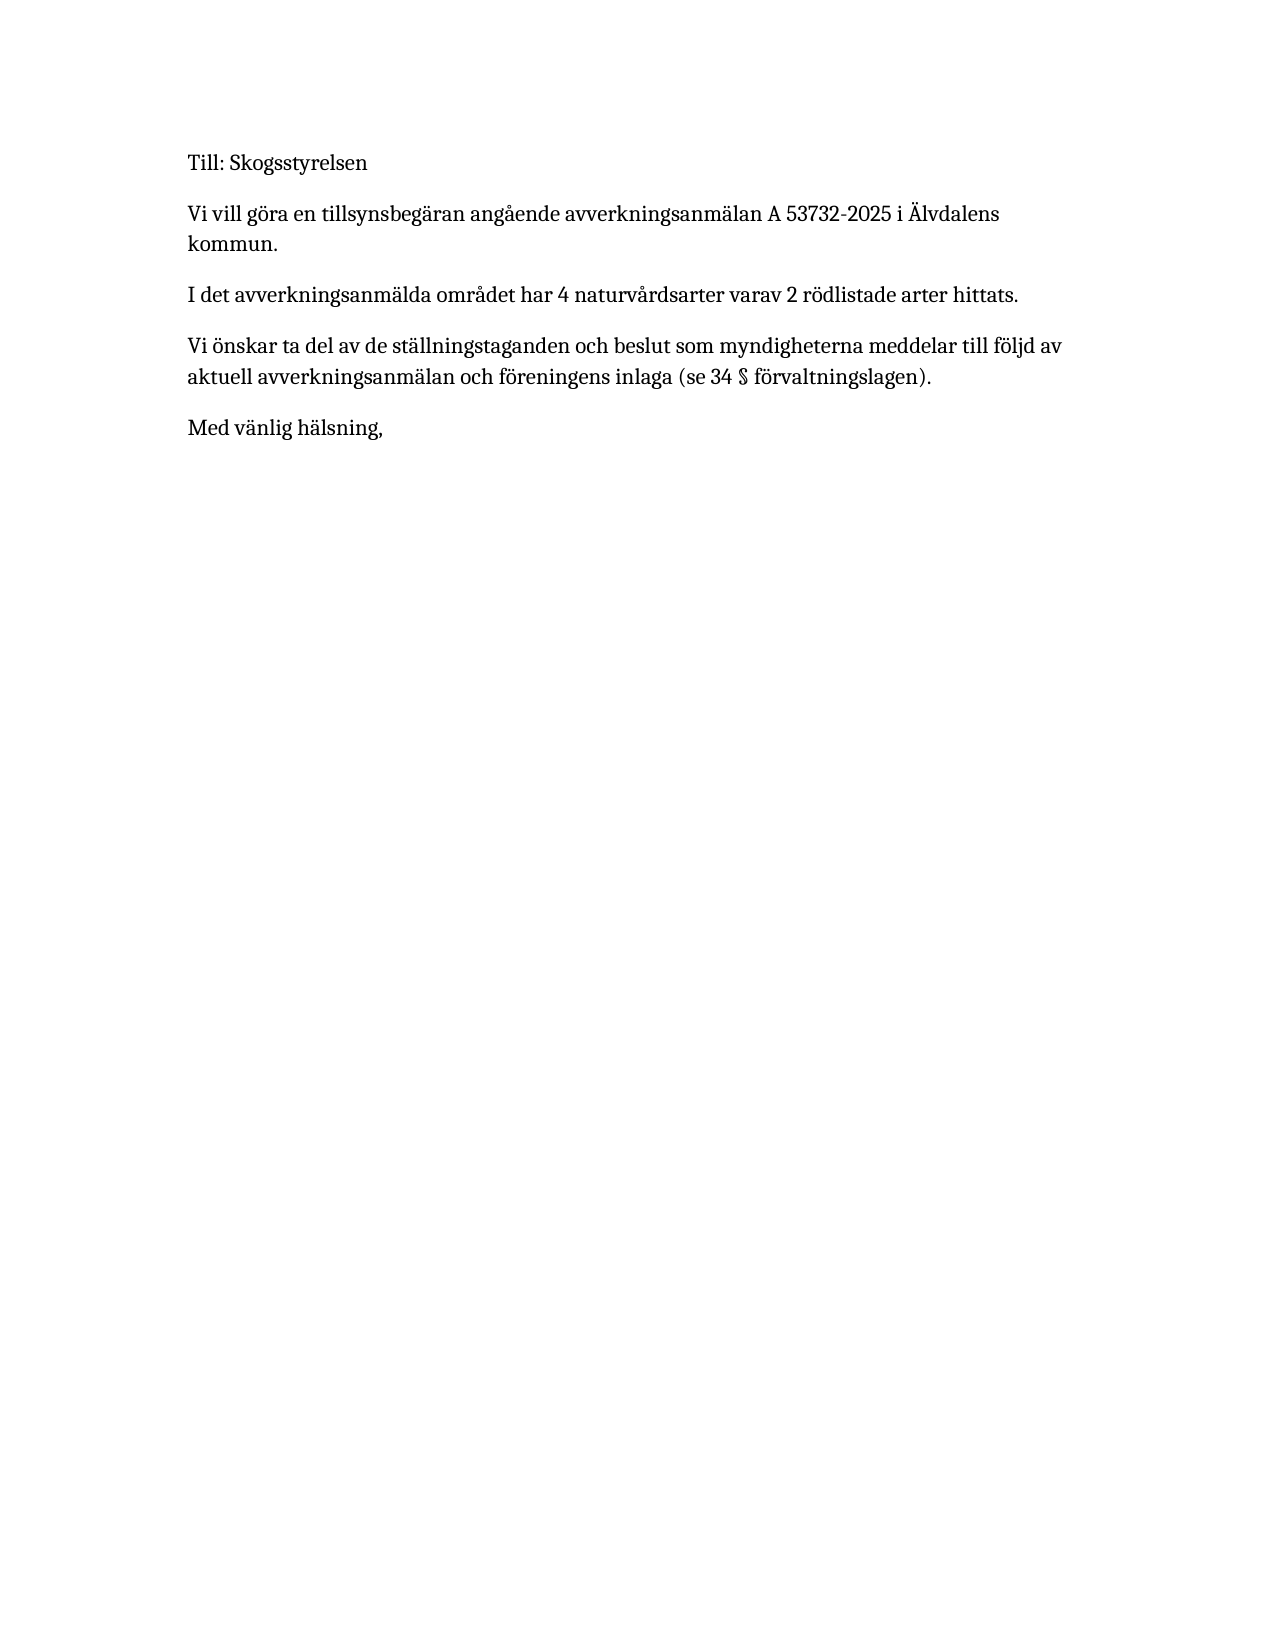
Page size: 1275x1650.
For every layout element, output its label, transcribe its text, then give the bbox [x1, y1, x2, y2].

text Till: Skogsstyrelsen [187, 150, 1087, 176]
text I det avverkningsanmälda området har 4 naturvårdsarter varav 2 rödlistade arter hittats. [187, 282, 1087, 309]
text Vi önskar ta del av de ställningstaganden och beslut som myndigheterna meddelar till följd av aktuell avverkningsanmälan och föreningens inlaga (se 34 § förvaltningslagen). [187, 333, 1087, 390]
text Vi vill göra en tillsynsbegäran angående avverkningsanmälan A 53732-2025 i Älvdalens kommun. [187, 201, 1087, 258]
text Med vänlig hälsning, [187, 414, 1087, 471]
